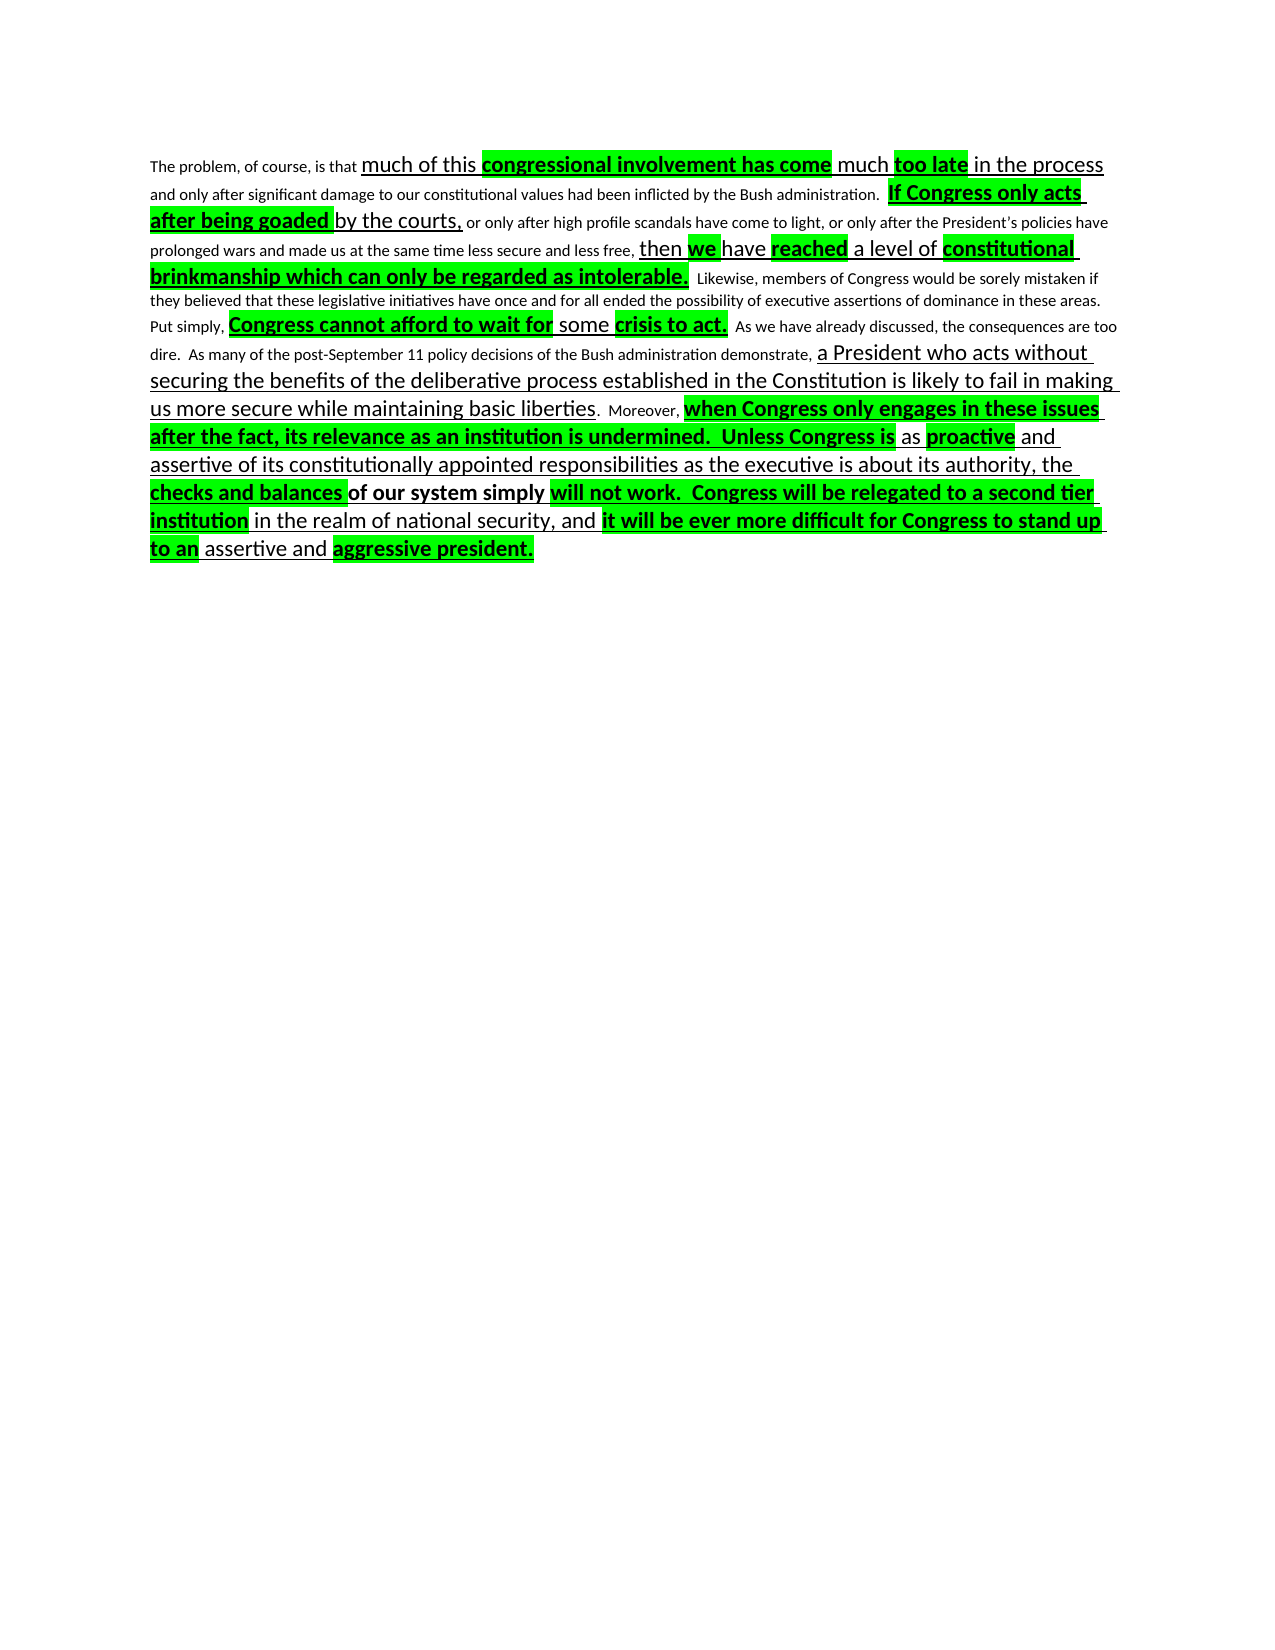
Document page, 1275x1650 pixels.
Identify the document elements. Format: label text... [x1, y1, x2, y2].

text The problem, of course, is that much of this congressional involvement has come much too late in the process and only after significant damage to our constitutional values had been inflicted by the Bush administration. If Congress only acts after being goaded by the courts, or only after high profile scandals have come to light, or only after the President’s policies have prolonged wars and made us at the same time less secure and less free, then we have reached a level of constitutional brinkmanship which can only be regarded as intolerable. Likewise, members of Congress would be sorely mistaken if they believed that these legislative initiatives have once and for all ended the possibility of executive assertions of dominance in these areas. Put simply, Congress cannot afford to wait for some crisis to act. As we have already discussed, the consequences are too dire. As many of the post-September 11 policy decisions of the Bush administration demonstrate, a President who acts without securing the benefits of the deliberative process established in the Constitution is likely to fail in making us more secure while maintaining basic liberties. Moreover, when Congress only engages in these issues after the fact, its relevance as an institution is undermined. Unless Congress is as proactive and assertive of its constitutionally appointed responsibilities as the executive is about its authority, the checks and balances of our system simply will not work. Congress will be relegated to a second tier institution in the realm of national security, and it will be ever more difficult for Congress to stand up to an assertive and aggressive president. [150, 150, 1125, 563]
